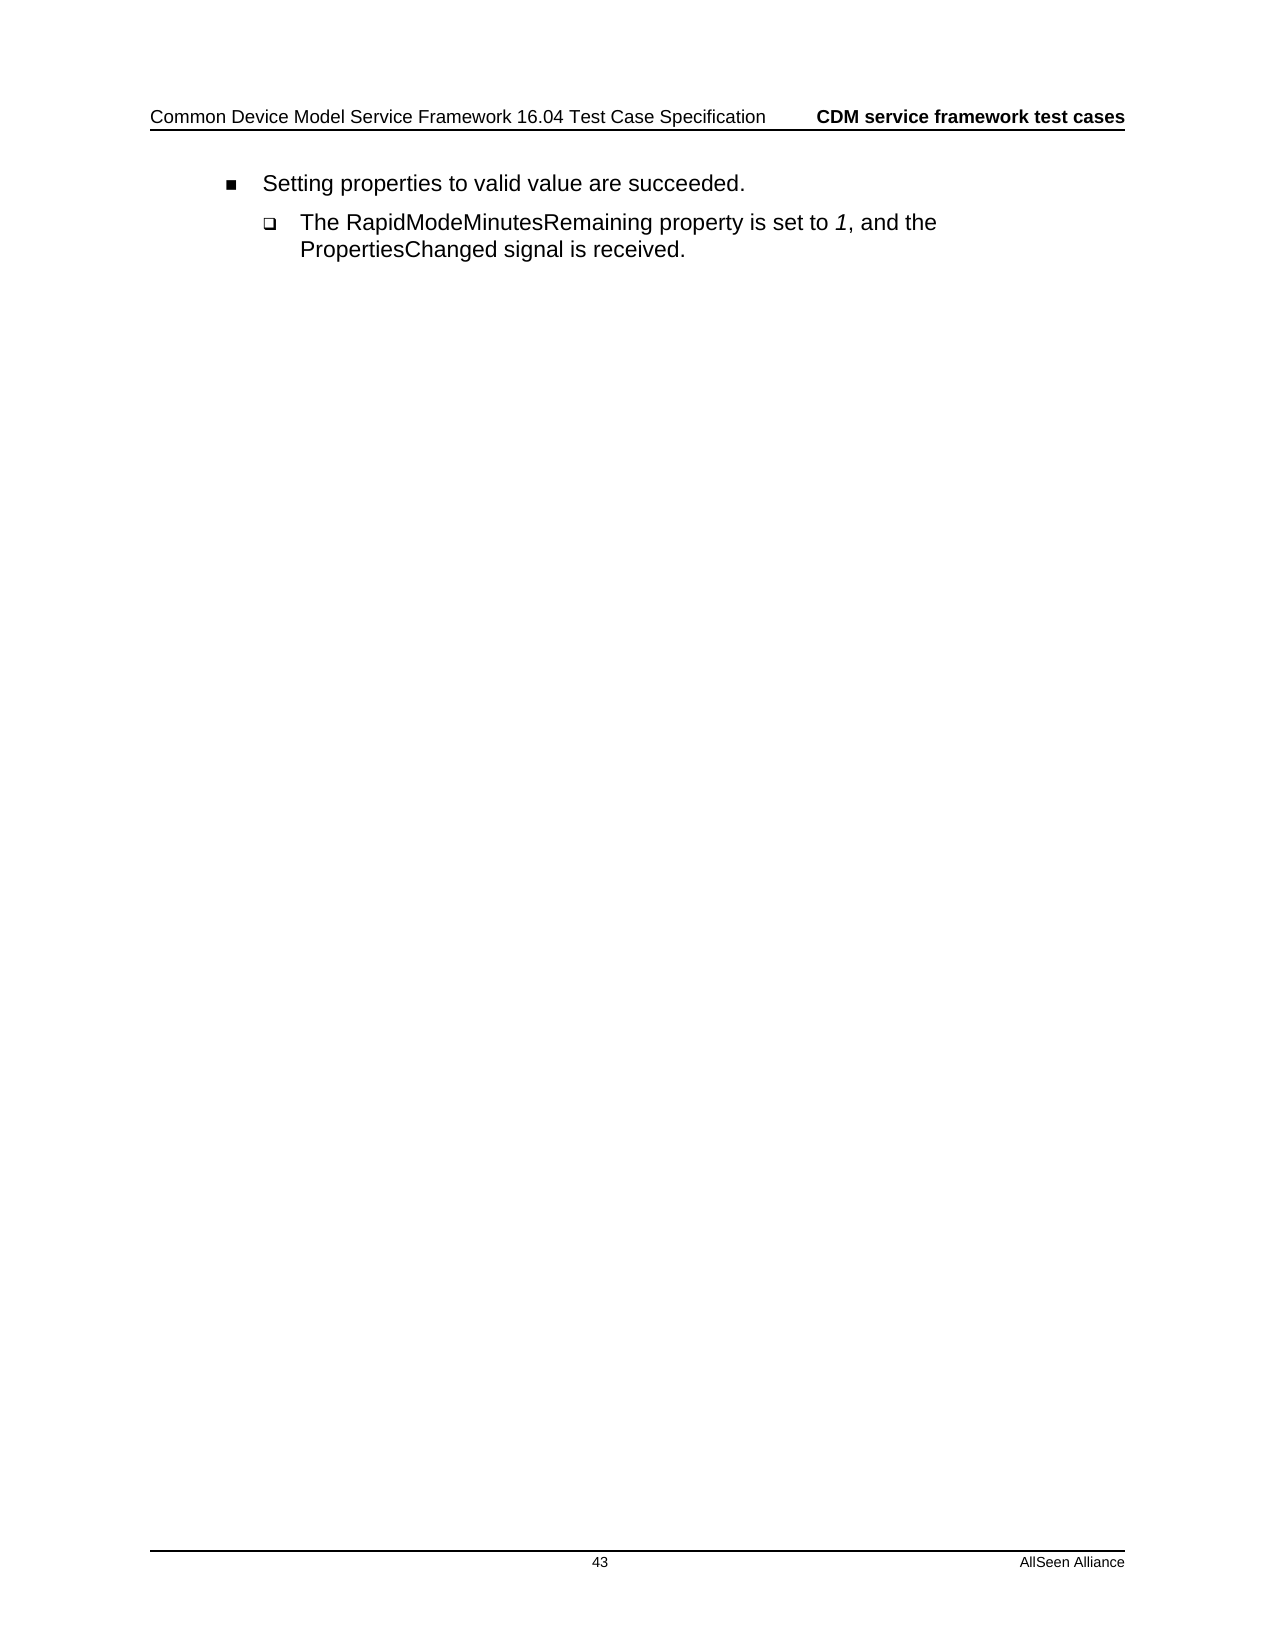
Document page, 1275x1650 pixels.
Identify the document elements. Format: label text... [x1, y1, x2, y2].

text Setting properties to valid value are succeeded. [225, 169, 1125, 196]
list The RapidModeMinutesRemaining property is set to 1, and the PropertiesChanged signal is received. [262, 208, 1125, 262]
